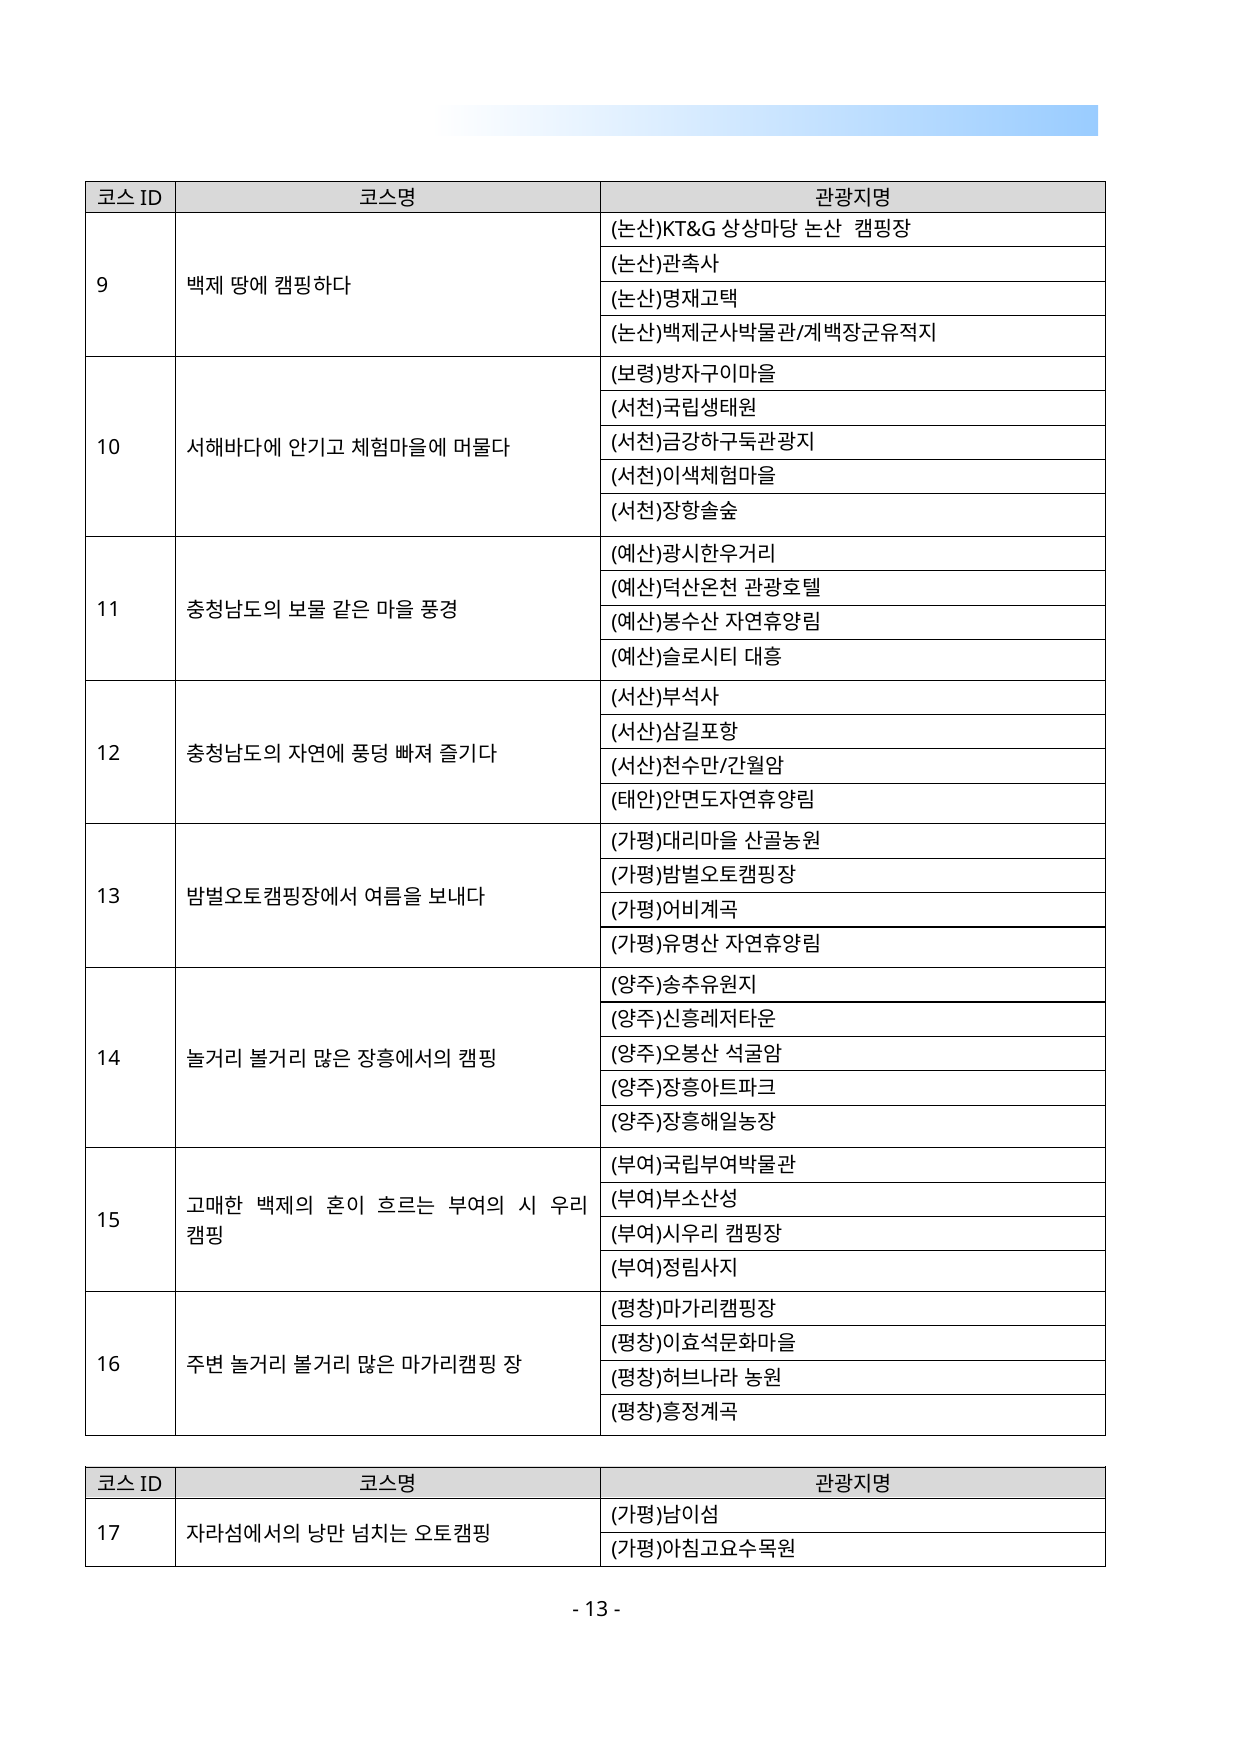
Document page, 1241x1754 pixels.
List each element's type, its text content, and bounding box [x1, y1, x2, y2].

table_cell (서산)천수만/간월암 [601, 749, 1105, 783]
table_cell (평창)허브나라 농원 [601, 1361, 1105, 1394]
table_cell 서해바다에 안기고 체험마을에 머물다 [176, 357, 600, 536]
table_cell (양주)송추유원지 [601, 968, 1105, 1001]
table_cell (서천)국립생태원 [601, 391, 1105, 424]
table_cell 17 [86, 1499, 175, 1566]
table_cell 충청남도의 보물 같은 마을 풍경 [176, 537, 600, 679]
table_cell 자라섬에서의 낭만 넘치는 오토캠핑 [176, 1499, 600, 1566]
table_cell (평창)이효석문화마을 [601, 1326, 1105, 1360]
table_cell (서산)삼길포항 [601, 715, 1105, 748]
table_cell (서천)장항솔숲 [601, 494, 1105, 536]
table_cell 10 [86, 357, 175, 536]
table_cell (가평)남이섬 [601, 1499, 1105, 1532]
table_header 코스명 [176, 182, 600, 212]
table_cell 밤벌오토캠핑장에서 여름을 보내다 [176, 824, 600, 967]
table_cell 고매한 백제의 혼이 흐르는 부여의 시 우리 캠핑 [176, 1148, 600, 1291]
table_cell (서천)이색체험마을 [601, 460, 1105, 493]
table_cell 주변 놀거리 볼거리 많은 마가리캠핑 장 [176, 1292, 600, 1435]
table_cell (부여)부소산성 [601, 1183, 1105, 1216]
table_cell 16 [86, 1292, 175, 1435]
table_cell 놀거리 볼거리 많은 장흥에서의 캠핑 [176, 968, 600, 1147]
table_cell (가평)아침고요수목원 [601, 1533, 1105, 1566]
table_cell (예산)슬로시티 대흥 [601, 640, 1105, 679]
table_cell 충청남도의 자연에 풍덩 빠져 즐기다 [176, 681, 600, 823]
table_cell (부여)시우리 캠핑장 [601, 1217, 1105, 1250]
table_cell 백제 땅에 캠핑하다 [176, 213, 600, 356]
table_cell 12 [86, 681, 175, 823]
table_cell (가평)유명산 자연휴양림 [601, 928, 1105, 967]
table_cell 15 [86, 1148, 175, 1291]
table_cell (평창)마가리캠핑장 [601, 1292, 1105, 1325]
table_cell (태안)안면도자연휴양림 [601, 784, 1105, 823]
table_cell (양주)신흥레저타운 [601, 1003, 1105, 1036]
table_cell (서산)부석사 [601, 681, 1105, 714]
table_cell (논산)백제군사박물관/계백장군유적지 [601, 316, 1105, 356]
table_cell (부여)정림사지 [601, 1251, 1105, 1291]
table_cell 13 [86, 824, 175, 967]
table_header 관광지명 [601, 182, 1105, 212]
table_cell 11 [86, 537, 175, 679]
table_cell (가평)대리마을 산골농원 [601, 824, 1105, 858]
table_cell (논산)명재고택 [601, 282, 1105, 315]
table_cell (서천)금강하구둑관광지 [601, 426, 1105, 459]
table_cell 14 [86, 968, 175, 1147]
table_cell (부여)국립부여박물관 [601, 1148, 1105, 1182]
table_cell (논산)관촉사 [601, 247, 1105, 281]
table_cell (평창)흥정계곡 [601, 1395, 1105, 1435]
table_cell (예산)봉수산 자연휴양림 [601, 606, 1105, 639]
table_header 관광지명 [601, 1468, 1105, 1497]
table_cell (양주)오봉산 석굴암 [601, 1037, 1105, 1070]
table_cell (논산)KT&G 상상마당 논산 캠핑장 [601, 213, 1105, 246]
table_cell (가평)밤벌오토캠핑장 [601, 859, 1105, 892]
table_header 코스ID [86, 1468, 175, 1497]
table_cell (양주)장흥해일농장 [601, 1106, 1105, 1147]
table_header 코스명 [176, 1468, 600, 1497]
table_header 코스ID [86, 182, 175, 212]
table_cell (예산)덕산온천 관광호텔 [601, 571, 1105, 604]
table_cell (예산)광시한우거리 [601, 537, 1105, 570]
table_cell (양주)장흥아트파크 [601, 1071, 1105, 1104]
table_cell (보령)방자구이마을 [601, 357, 1105, 390]
table_cell 9 [86, 213, 175, 356]
table_cell (가평)어비계곡 [601, 893, 1105, 926]
